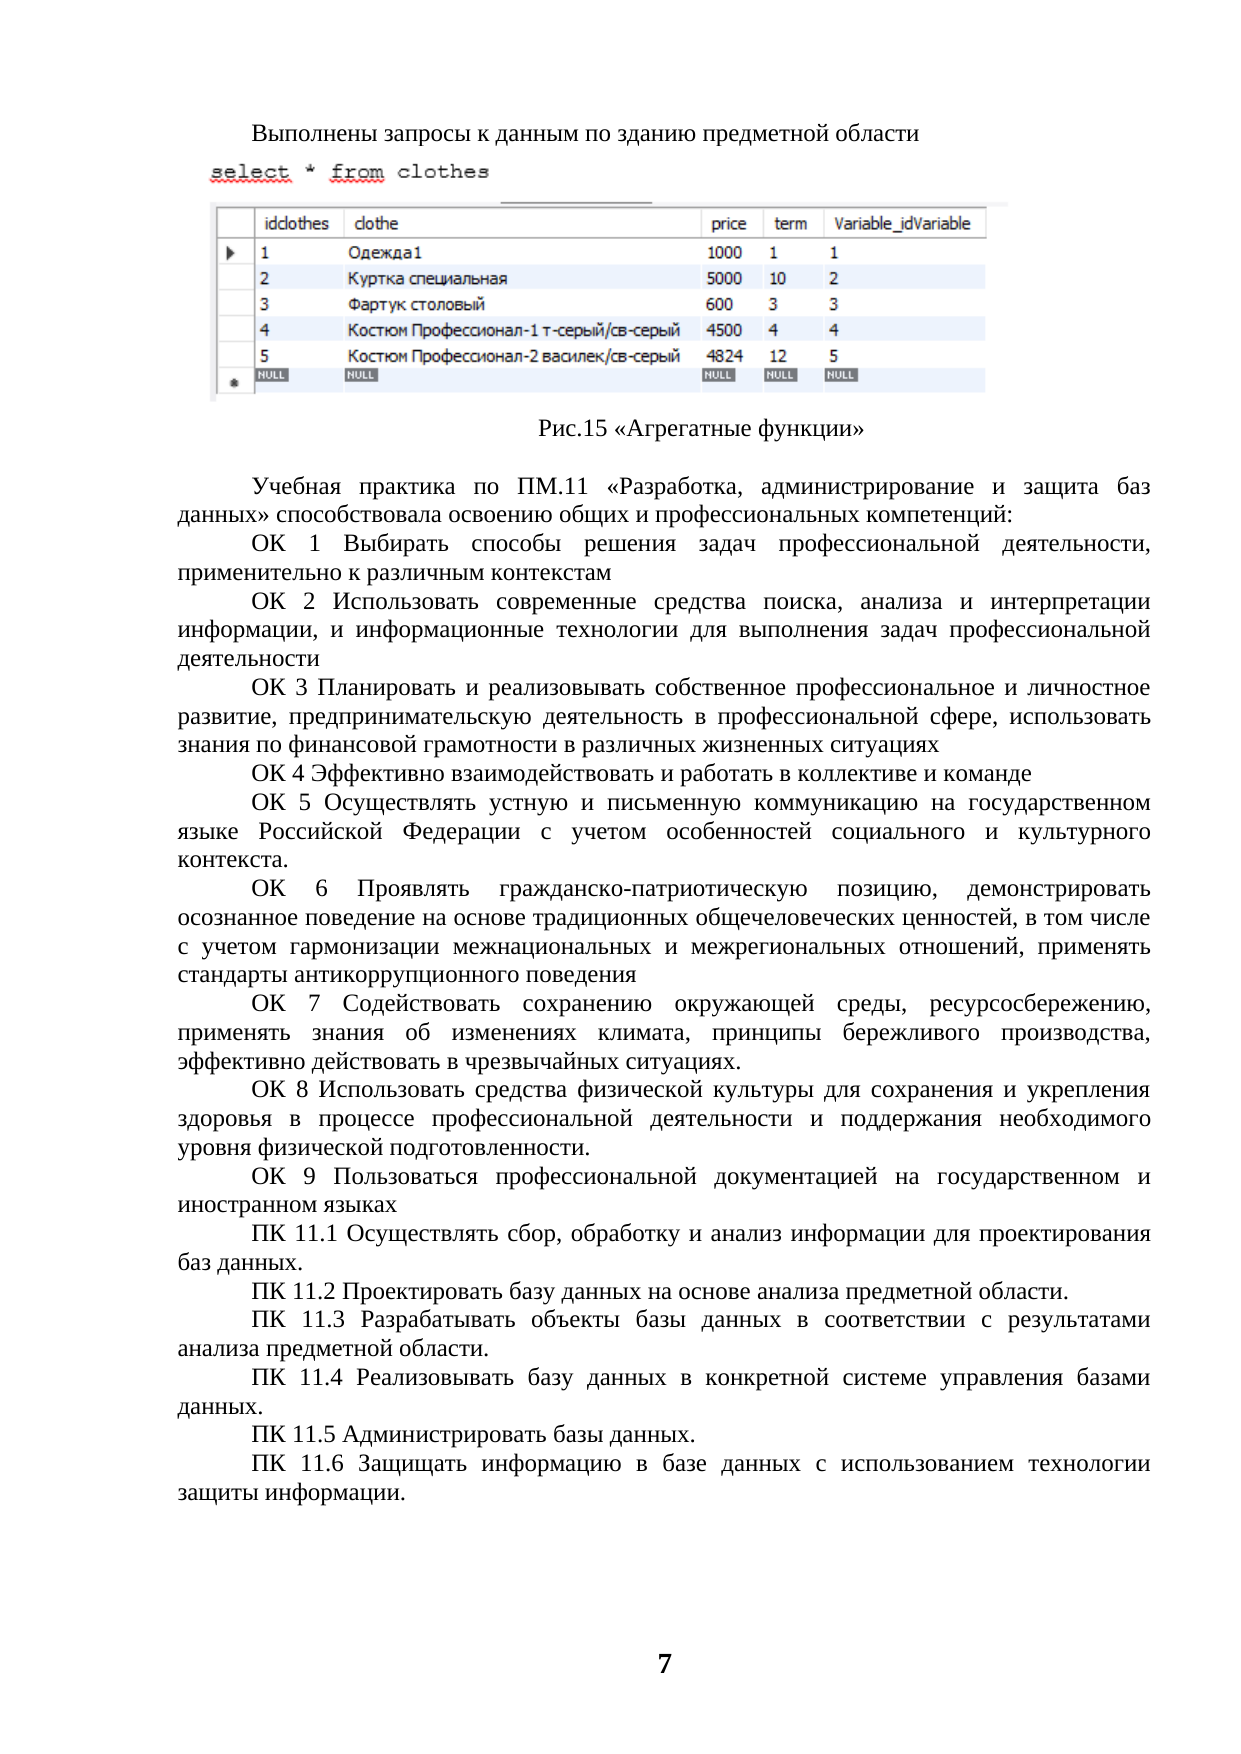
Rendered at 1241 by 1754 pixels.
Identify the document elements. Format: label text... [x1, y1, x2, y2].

text Учебная практика по ПМ.11 «Разработка, администрирование и защита баз данных» способствовала освоению общих и профессиональных компетенций: [177, 471, 1152, 528]
text ОК 2 Использовать современные средства поиска, анализа и интерпретации информации, и информационные технологии для выполнения задач профессиональной деятельности [177, 586, 1152, 672]
text ОК 1 Выбирать способы решения задач профессиональной деятельности, применительно к различным контекстам [177, 528, 1152, 586]
text ОК 6 Проявлять гражданско-патриотическую позицию, демонстрировать осознанное поведение на основе традиционных общечеловеческих ценностей, в том числе с учетом гармонизации межнациональных и межрегиональных отношений, применять стандарты антикоррупционного поведения [177, 873, 1152, 988]
text Выполнены запросы к данным по зданию предметной области [177, 118, 1152, 146]
text Рис.15 «Агрегатные функции» [177, 414, 1152, 442]
text ПК 11.3 Разрабатывать объекты базы данных в соответствии с результатами анализа предметной области. [177, 1304, 1152, 1362]
text ОК 7 Содействовать сохранению окружающей среды, ресурсосбережению, применять знания об изменениях климата, принципы бережливого производства, эффективно действовать в чрезвычайных ситуациях. [177, 988, 1152, 1074]
text ОК 9 Пользоваться профессиональной документацией на государственном и иностранном языках [177, 1161, 1152, 1218]
text ПК 11.5 Администрировать базы данных. [177, 1419, 1152, 1448]
text ОК 3 Планировать и реализовывать собственное профессиональное и личностное развитие, предпринимательскую деятельность в профессиональной сфере, использовать знания по финансовой грамотности в различных жизненных ситуациях [177, 672, 1152, 758]
text ПК 11.6 Защищать информацию в базе данных с использованием технологии защиты информации. [177, 1448, 1152, 1506]
text ОК 5 Осуществлять устную и письменную коммуникацию на государственном языке Российской Федерации с учетом особенностей социального и культурного контекста. [177, 787, 1152, 873]
picture [177, 146, 1152, 414]
text ПК 11.2 Проектировать базу данных на основе анализа предметной области. [177, 1276, 1152, 1304]
text ОК 8 Использовать средства физической культуры для сохранения и укрепления здоровья в процессе профессиональной деятельности и поддержания необходимого уровня физической подготовленности. [177, 1074, 1152, 1161]
text ОК 4 Эффективно взаимодействовать и работать в коллективе и команде [177, 758, 1152, 787]
text ПК 11.4 Реализовывать базу данных в конкретной системе управления базами данных. [177, 1362, 1152, 1419]
text ПК 11.1 Осуществлять сбор, обработку и анализ информации для проектирования баз данных. [177, 1218, 1152, 1276]
